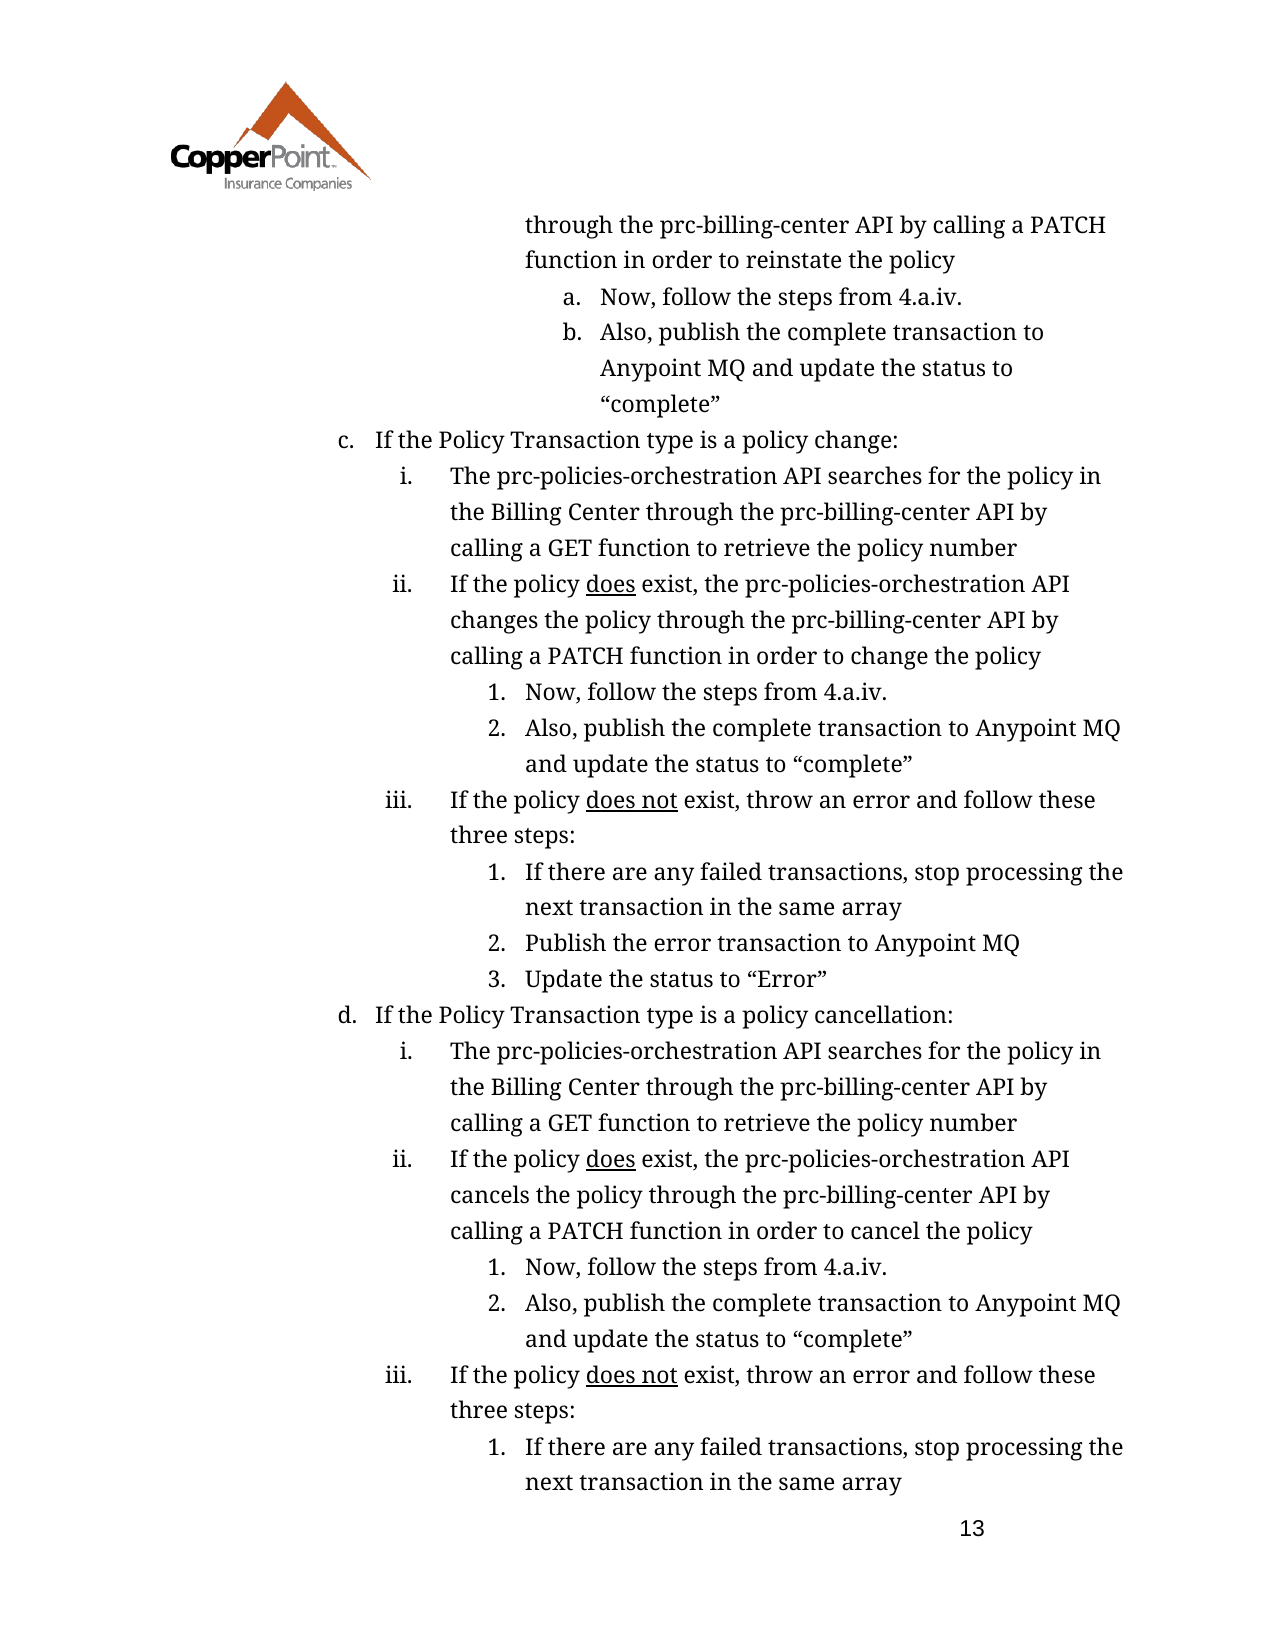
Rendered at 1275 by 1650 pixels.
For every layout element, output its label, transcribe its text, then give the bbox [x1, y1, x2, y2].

list If the policy does not exist, throw an error and follow these three steps: [412, 1358, 1125, 1426]
list If the Policy Transaction type is a policy change: [337, 424, 1125, 455]
list Also, publish the complete transaction to Anypoint MQ and update the status to “complete” [487, 712, 1125, 779]
list If the Policy Transaction type is a policy cancellation: [337, 999, 1125, 1030]
list Publish the error transaction to Anypoint MQ [487, 927, 1125, 958]
list Now, follow the steps from 4.a.iv. [562, 280, 1125, 312]
picture [150, 75, 382, 205]
list Also, publish the complete transaction to Anypoint MQ and update the status to “complete” [487, 1287, 1125, 1354]
list Also, publish the complete transaction to Anypoint MQ and update the status to “complete” [562, 316, 1125, 419]
list The prc-policies-orchestration API searches for the policy in the Billing Center through the prc-billing-center API by calling a GET function to retrieve the policy number [412, 460, 1125, 563]
list Update the status to “Error” [487, 963, 1125, 994]
list The prc-policies-orchestration API searches for the policy in the Billing Center through the prc-billing-center API by calling a GET function to retrieve the policy number [412, 1035, 1125, 1138]
list Now, follow the steps from 4.a.iv. [487, 676, 1125, 707]
list Now, follow the steps from 4.a.iv. [487, 1251, 1125, 1282]
list If the policy does not exist, throw an error and follow these three steps: [412, 783, 1125, 851]
list If there are any failed transactions, stop processing the next transaction in the same array [487, 855, 1125, 923]
list If the policy does exist, the prc-policies-orchestration API cancels the policy through the prc-billing-center API by calling a PATCH function in order to cancel the policy [412, 1143, 1125, 1246]
list If the policy does exist, the prc-policies-orchestration API changes the policy through the prc-billing-center API by calling a PATCH function in order to change the policy [412, 568, 1125, 671]
list If there are any failed transactions, stop processing the next transaction in the same array [487, 1430, 1125, 1498]
